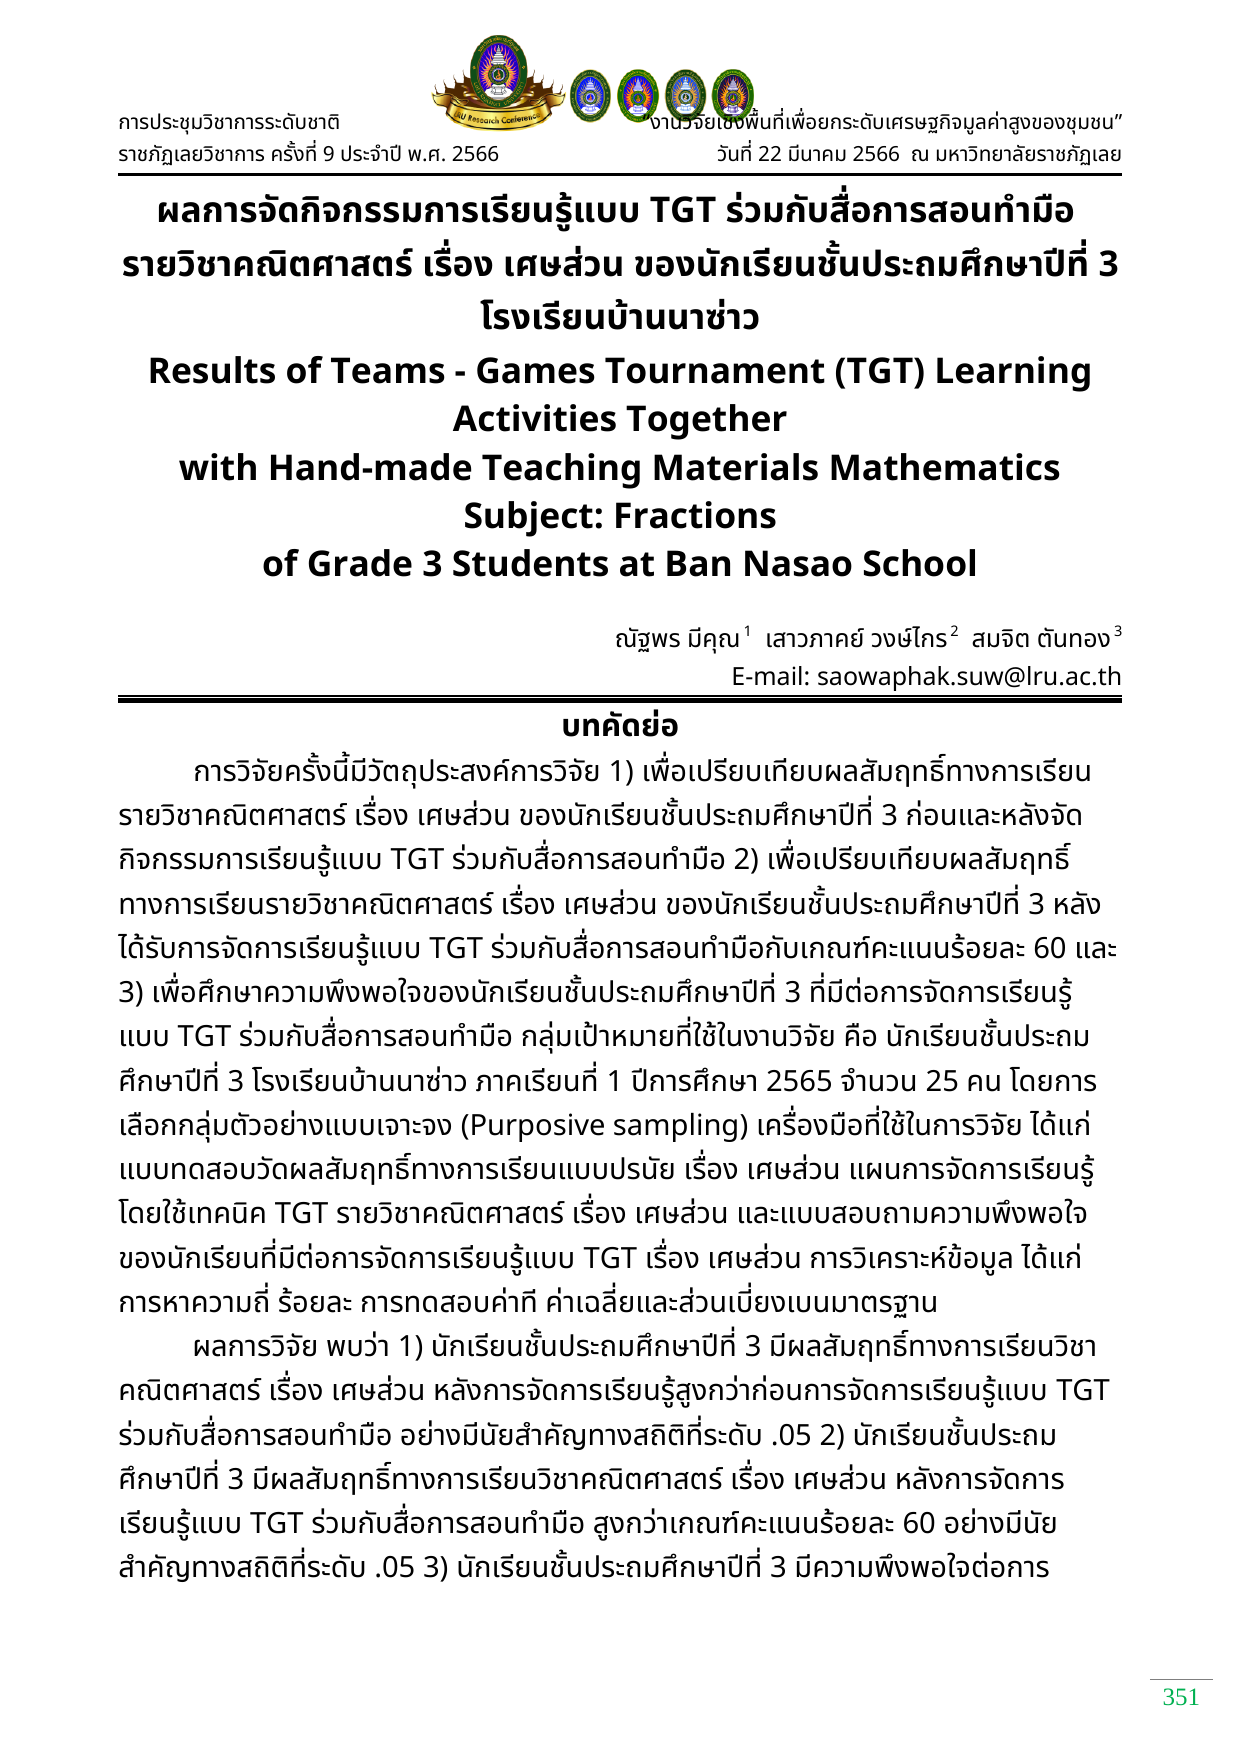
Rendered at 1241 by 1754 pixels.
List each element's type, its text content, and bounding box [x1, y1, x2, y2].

text E-mail: saowaphak.suw@lru.ac.th [118, 659, 1122, 695]
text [118, 1325, 1122, 1591]
text with Hand-made Teaching Materials Mathematics Subject: Fractions [118, 442, 1122, 539]
text การวิจัยครั้งนี้มีวัตถุประสงค์การวิจัย 1) เพื่อเปรียบเทียบผลสัมฤทธิ์ทางการเรียนรายวิชาคณิตศาสตร์ เรื่อง เศษส่วน ของนักเรียนชั้นประถมศึกษาปีที่ 3 ก่อนและหลังจัดกิจกรรมการเรียนรู้แบบ TGT ร่วมกับสื่อการสอนทำมือ 2) เพื่อเปรียบเทียบผลสัมฤทธิ์ทางการเรียนรายวิชาคณิตศาสตร์ เรื่อง เศษส่วน ของนักเรียนชั้นประถมศึกษาปีที่ 3 หลังได้รับการจัดการเรียนรู้แบบ TGT ร่วมกับสื่อการสอนทำมือกับเกณฑ์คะแนนร้อยละ 60 และ 3) เพื่อศึกษาความพึงพอใจของนักเรียนชั้นประถมศึกษาปีที่ 3 ที่มีต่อการจัดการเรียนรู้แบบ TGT ร่วมกับสื่อการสอนทำมือ กลุ่มเป้าหมายที่ใช้ในงานวิจัย คือ นักเรียนชั้นประถมศึกษาปีที่ 3 โรงเรียนบ้านนาซ่าว ภาคเรียนที่ 1 ปีการศึกษา 2565 จำนวน 25 คน โดยการเลือกกลุ่มตัวอย่างแบบเจาะจง (Purposive sampling) เครื่องมือที่ใช้ในการวิจัย ได้แก่ แบบทดสอบวัดผลสัมฤทธิ์ทางการเรียนแบบปรนัย เรื่อง เศษส่วน แผนการจัดการเรียนรู้โดยใช้เทคนิค TGT รายวิชาคณิตศาสตร์ เรื่อง เศษส่วน และแบบสอบถามความพึงพอใจของนักเรียนที่มีต่อการจัดการเรียนรู้แบบ TGT เรื่อง เศษส่วน การวิเคราะห์ข้อมูล ได้แก่ การหาความถี่ ร้อยละ การทดสอบค่าที ค่าเฉลี่ยและส่วนเบี่ยงเบนมาตรฐาน [118, 750, 1122, 1325]
text บทคัดย่อ [118, 703, 1122, 750]
text ณัฐพร มีคุณ1 เสาวภาคย์ วงษ์ไกร2 สมจิต ตันทอง3 [118, 621, 1122, 659]
picture [430, 32, 757, 134]
text Results of Teams - Games Tournament (TGT) Learning Activities Together [118, 346, 1122, 442]
text ผลการจัดกิจกรรมการเรียนรู้แบบ TGT ร่วมกับสื่อการสอนทำมือ รายวิชาคณิตศาสตร์ เรื่อง เศษส่วน ของนักเรียนชั้นประถมศึกษาปีที่ 3 โรงเรียนบ้านนาซ่าว [118, 184, 1122, 346]
text of Grade 3 Students at Ban Nasao School [118, 539, 1122, 587]
